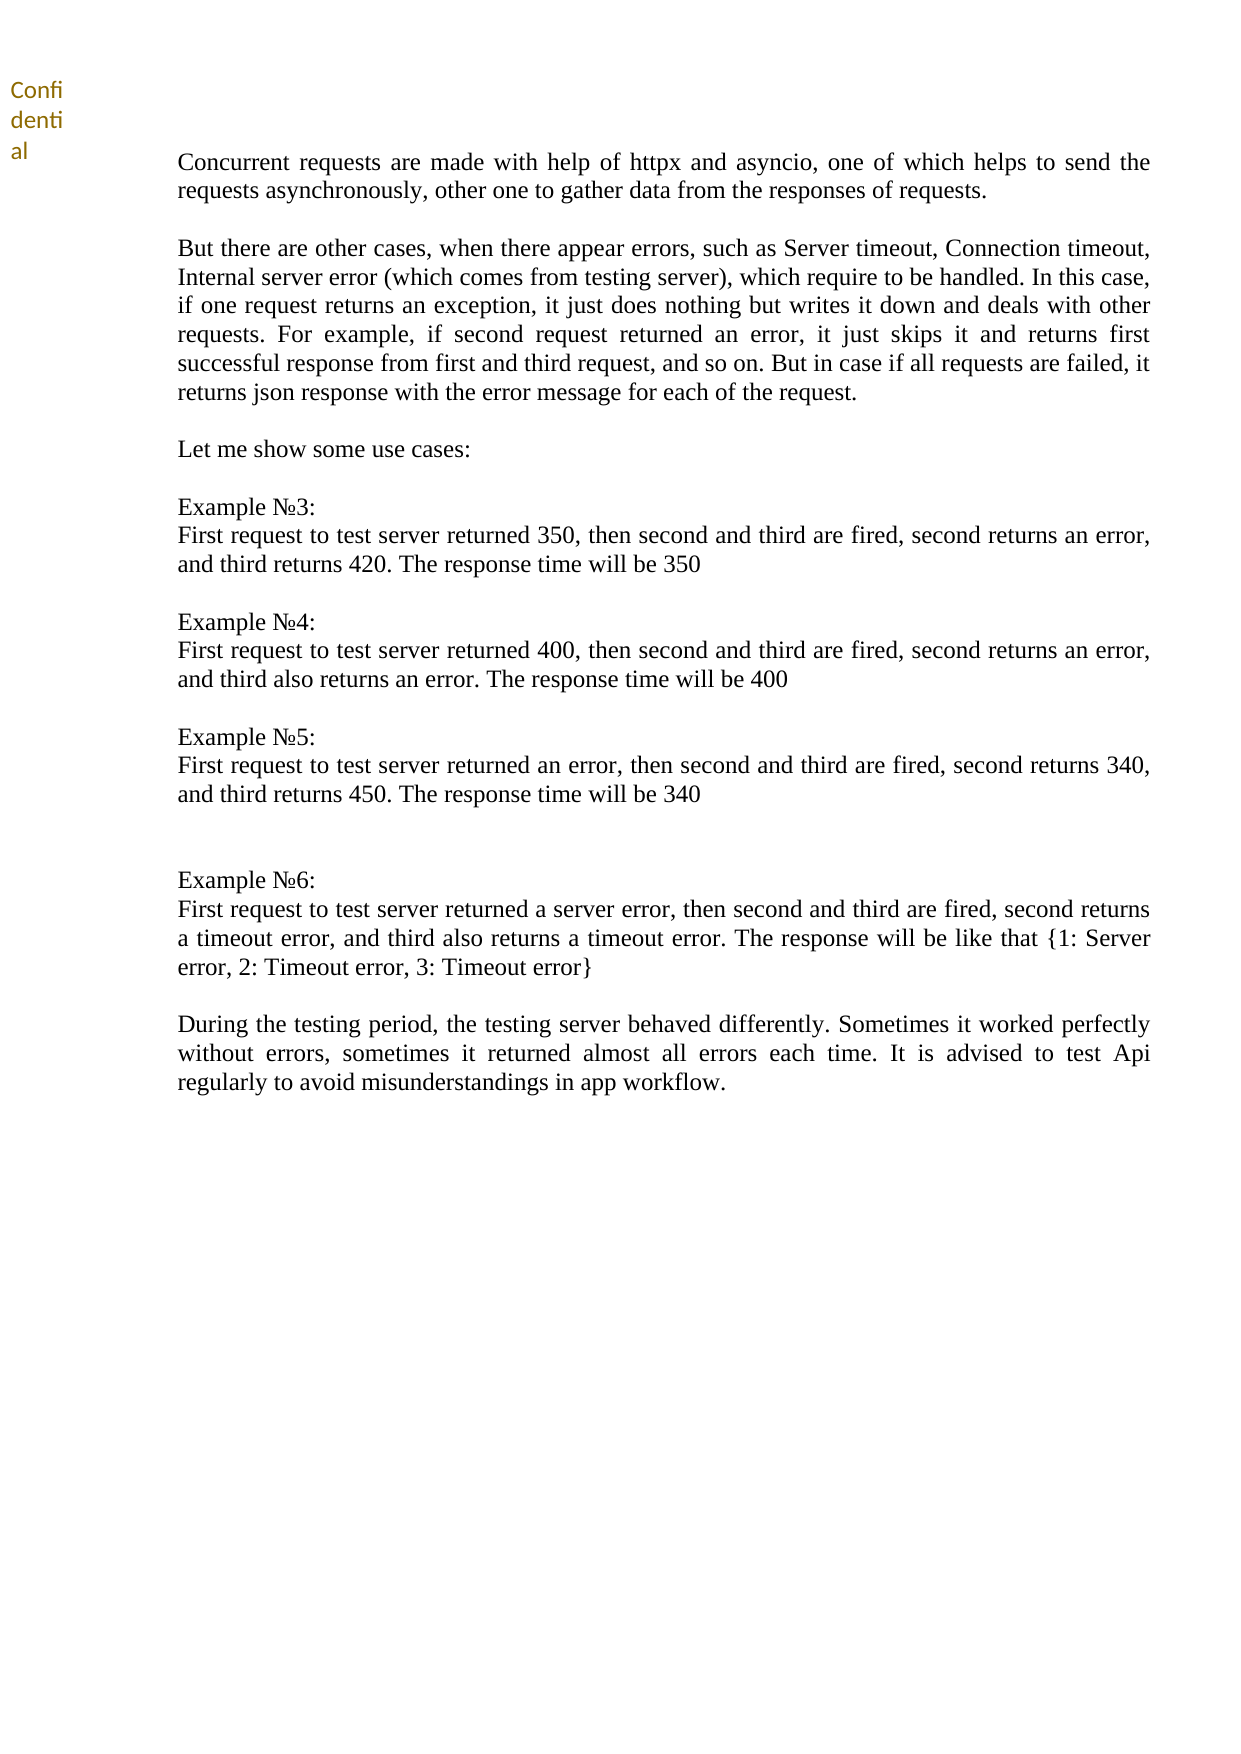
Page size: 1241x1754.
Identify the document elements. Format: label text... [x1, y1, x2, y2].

text Let me show some use cases: [177, 434, 1152, 463]
text During the testing period, the testing server behaved differently. Sometimes it worked perfectly without errors, sometimes it returned almost all errors each time. It is advised to test Api regularly to avoid misunderstandings in app workflow. [177, 1009, 1152, 1096]
text First request to test server returned 400, then second and third are fired, second returns an error, and third also returns an error. The response time will be 400 [177, 636, 1152, 693]
text Example №6: [177, 866, 1152, 894]
text Example №3: [177, 492, 1152, 521]
text Example №5: [177, 722, 1152, 751]
text Example №4: [177, 607, 1152, 636]
text First request to test server returned a server error, then second and third are fired, second returns a timeout error, and third also returns a timeout error. The response will be like that {1: Server error, 2: Timeout error, 3: Timeout error} [177, 894, 1152, 981]
text First request to test server returned an error, then second and third are fired, second returns 340, and third returns 450. The response time will be 340 [177, 751, 1152, 808]
text Concurrent requests are made with help of httpx and asyncio, one of which helps to send the requests asynchronously, other one to gather data from the responses of requests. [177, 147, 1152, 204]
text But there are other cases, when there appear errors, such as Server timeout, Connection timeout, Internal server error (which comes from testing server), which require to be handled. In this case, if one request returns an exception, it just does nothing but writes it down and deals with other requests. For example, if second request returned an error, it just skips it and returns first successful response from first and third request, and so on. But in case if all requests are failed, it returns json response with the error message for each of the request. [177, 233, 1152, 406]
